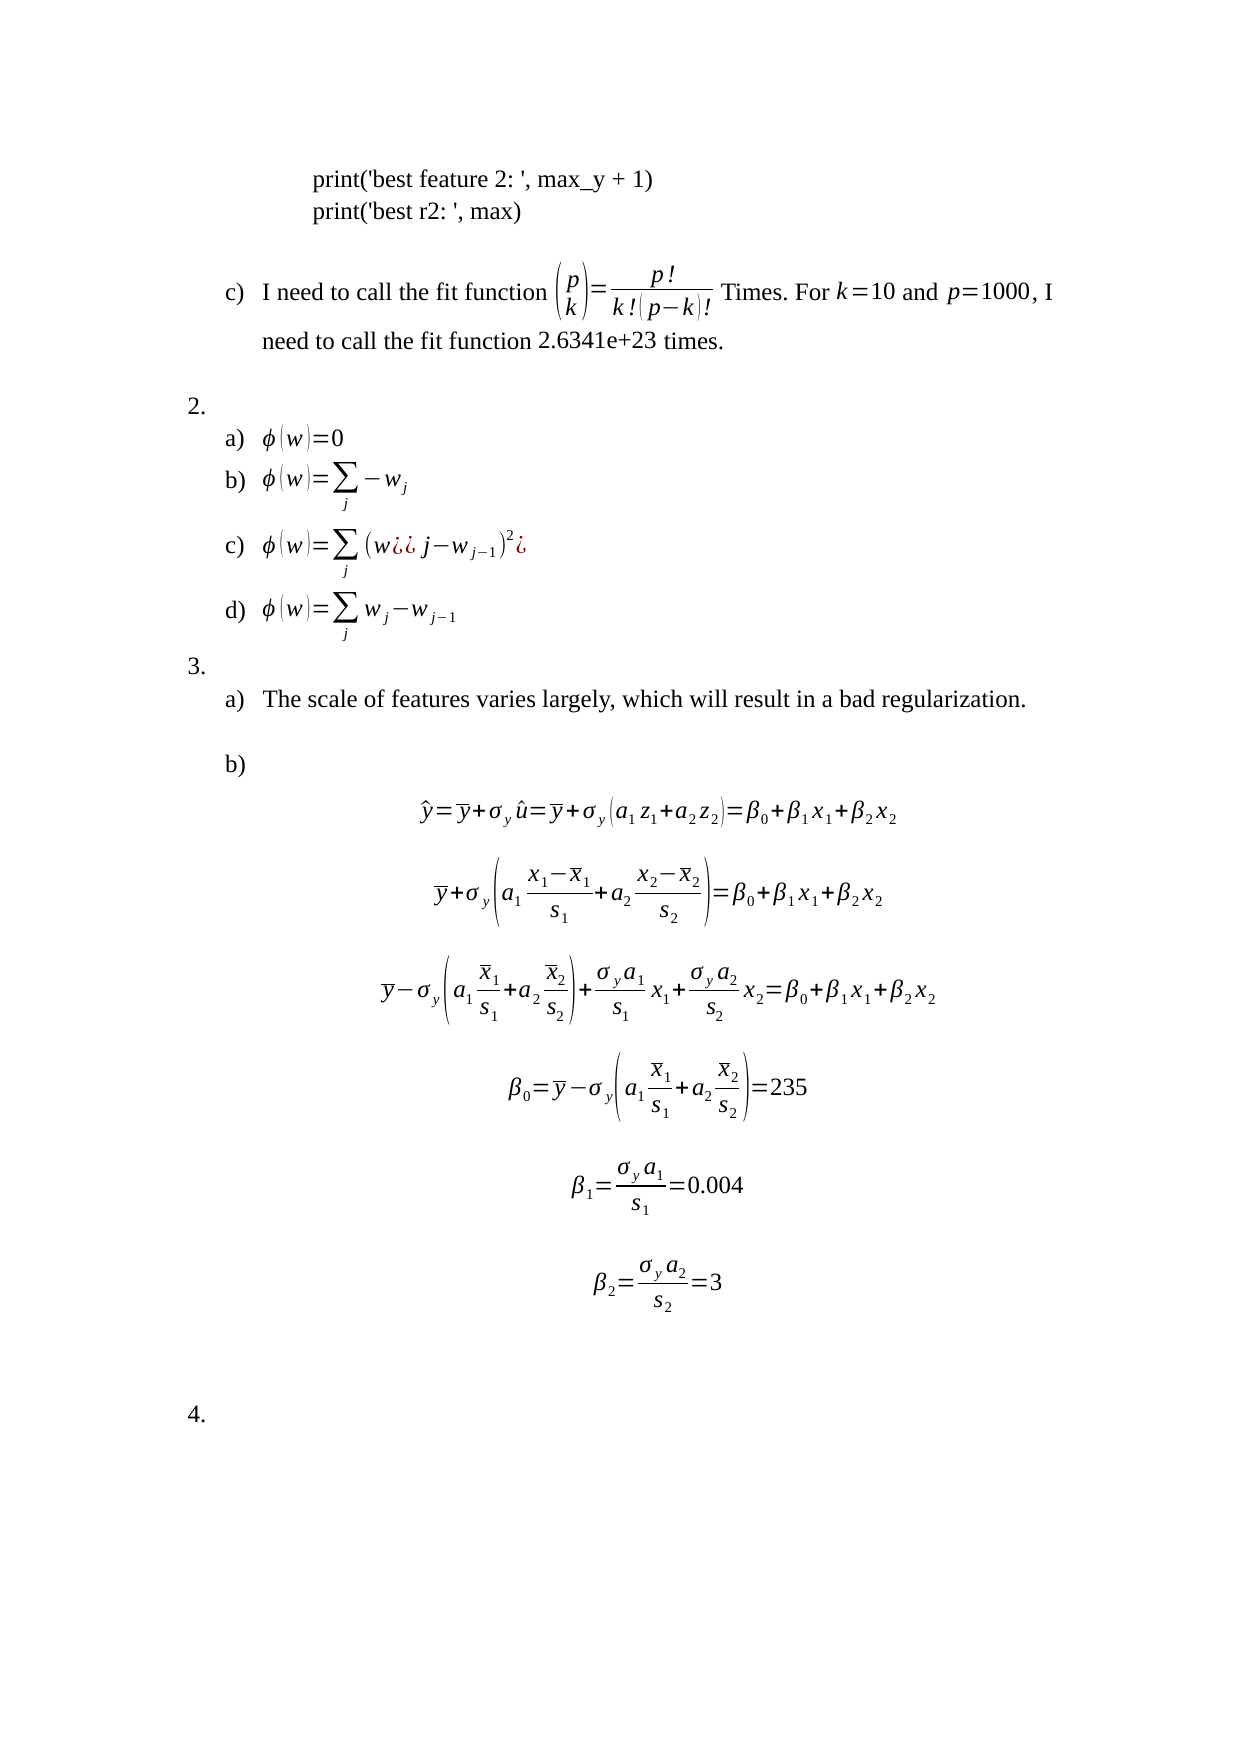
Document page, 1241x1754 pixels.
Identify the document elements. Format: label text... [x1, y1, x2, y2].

list The scale of features varies largely, which will result in a bad regularization. [225, 682, 1053, 714]
list print('best feature 2: ', max_y + 1) [262, 162, 1053, 194]
list I need to call the fit function Times. For and , I need to call the fit function times. [225, 259, 1053, 357]
list print('best r2: ', max) [262, 194, 1053, 227]
